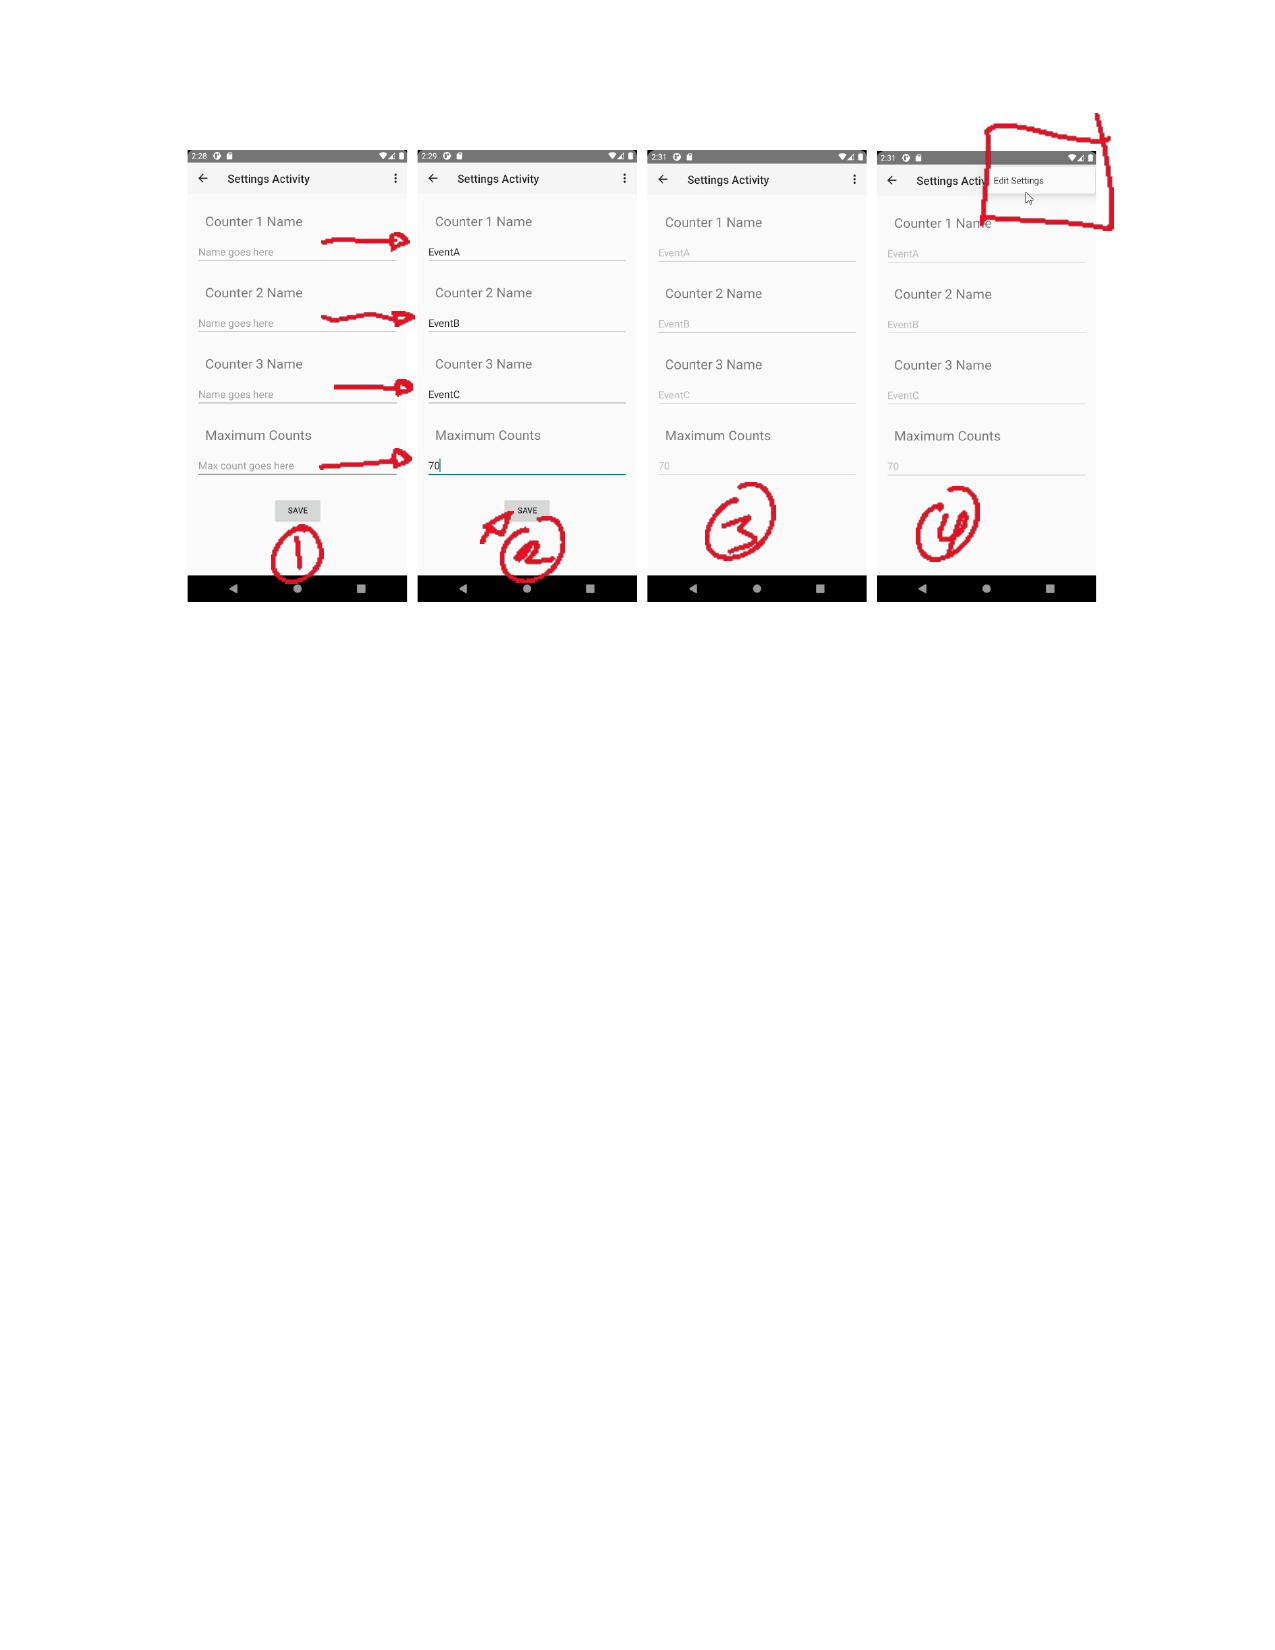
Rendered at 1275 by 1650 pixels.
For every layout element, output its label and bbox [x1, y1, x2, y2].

picture [877, 113, 1114, 602]
picture [647, 150, 867, 602]
picture [187, 150, 415, 602]
picture [417, 150, 637, 602]
